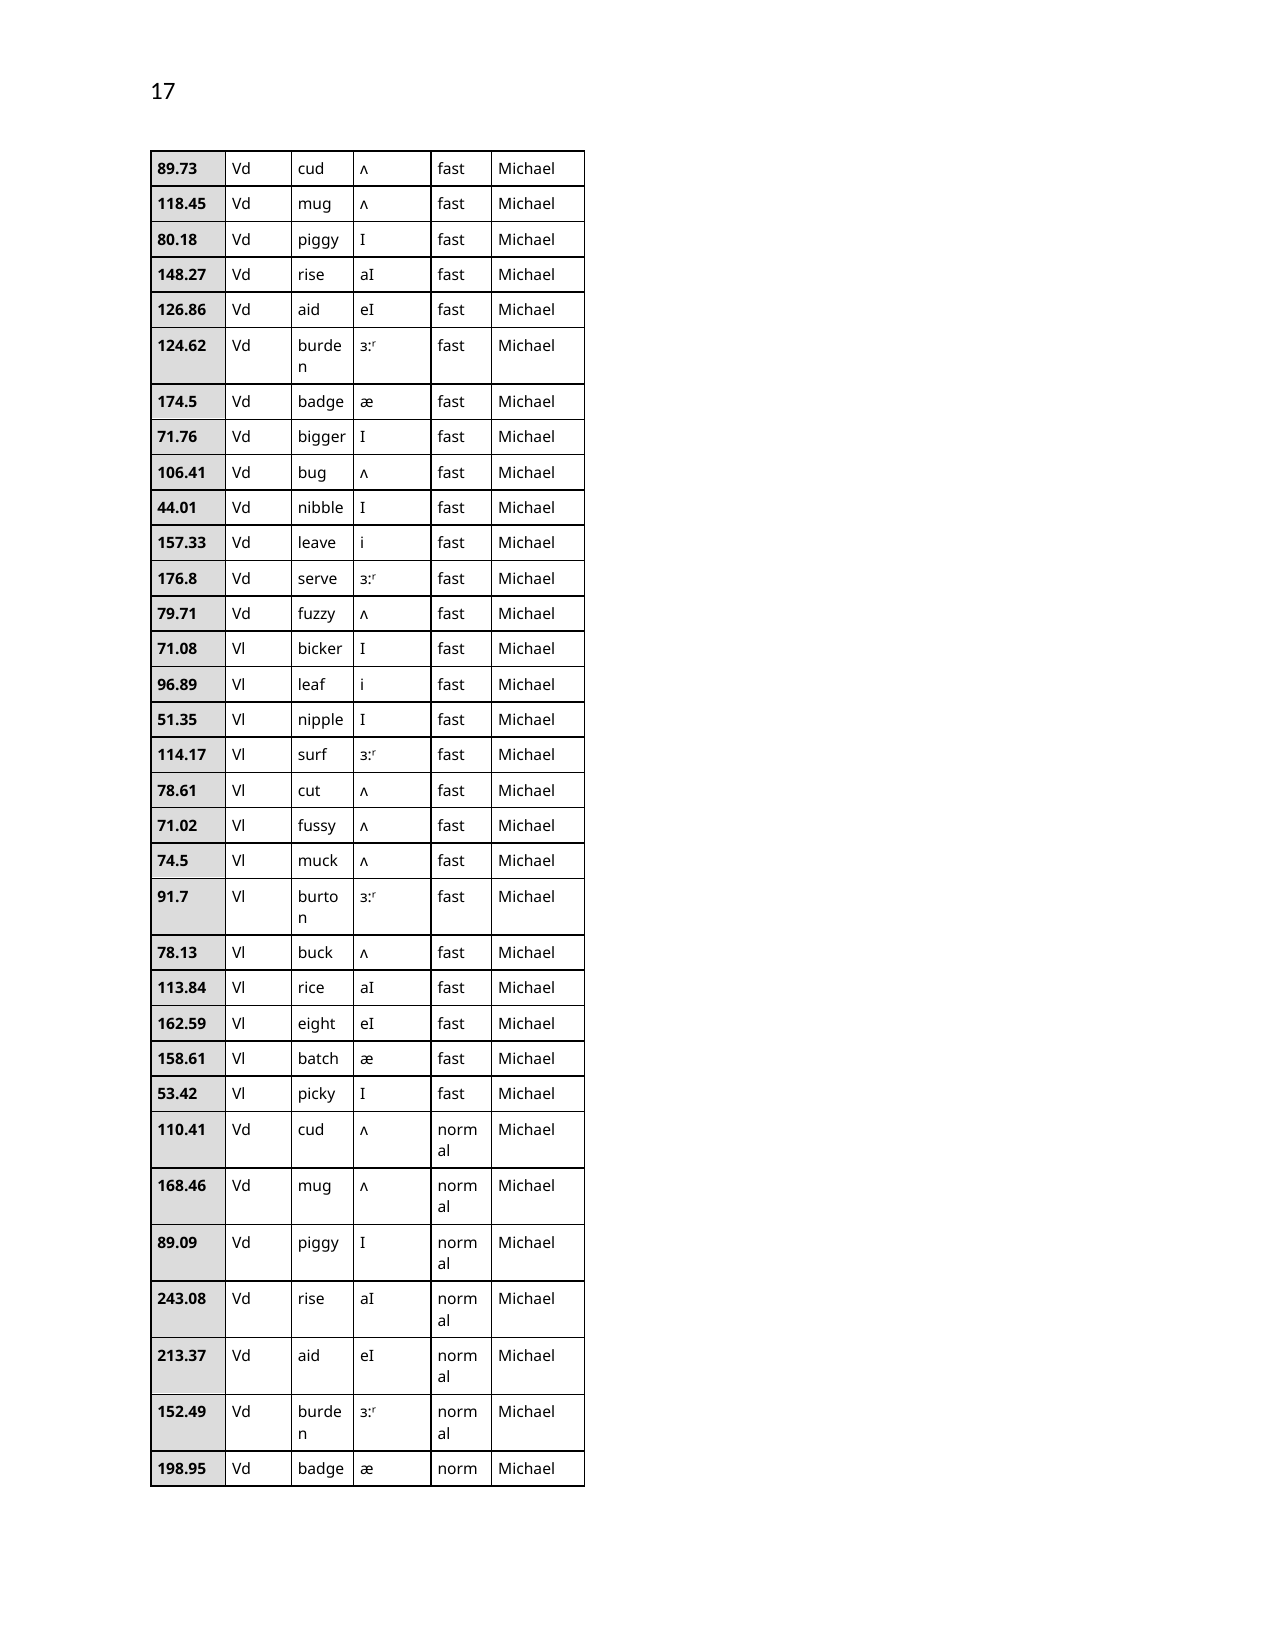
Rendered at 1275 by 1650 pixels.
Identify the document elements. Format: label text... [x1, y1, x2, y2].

table_cell ɜ:ʳ [354, 328, 430, 383]
table_cell fast [432, 293, 491, 327]
table_cell i [354, 526, 430, 560]
table_cell Michael [492, 328, 584, 383]
table_cell burden [292, 1395, 353, 1450]
table_cell 213.37 [152, 1338, 225, 1393]
table_cell 89.73 [152, 152, 225, 185]
table_cell Vd [226, 1112, 291, 1167]
table_cell Vd [226, 1452, 291, 1485]
table_cell batch [292, 1042, 353, 1075]
table_cell Vd [226, 1169, 291, 1224]
table_cell fast [432, 491, 491, 524]
table_cell Vl [226, 936, 291, 969]
table_cell Vd [226, 328, 291, 383]
table_cell Michael [492, 1077, 584, 1111]
table_cell fast [432, 879, 491, 934]
table_cell Vl [226, 971, 291, 1005]
table_cell Michael [492, 455, 584, 489]
table_cell bug [292, 455, 353, 489]
table_cell ɜ:ʳ [354, 561, 430, 595]
table_cell fast [432, 773, 491, 807]
table_cell Vl [226, 879, 291, 934]
table_cell 176.8 [152, 561, 225, 595]
table_cell Michael [492, 597, 584, 630]
table_cell ɜ:ʳ [354, 738, 430, 772]
table_cell 106.41 [152, 455, 225, 489]
table_cell Michael [492, 667, 584, 701]
table_cell ʌ [354, 773, 430, 807]
table_cell aid [292, 1338, 353, 1393]
table_cell 114.17 [152, 738, 225, 772]
table_cell eI [354, 1006, 430, 1040]
table_cell burden [292, 328, 353, 383]
table_cell aI [354, 1282, 430, 1337]
table_cell I [354, 632, 430, 666]
table_cell Michael [492, 971, 584, 1005]
table_cell Michael [492, 385, 584, 418]
table_cell I [354, 222, 430, 256]
table_cell fast [432, 385, 491, 418]
table_cell ʌ [354, 455, 430, 489]
table_cell æ [354, 1452, 430, 1485]
table_cell 152.49 [152, 1395, 225, 1450]
table_cell Michael [492, 1006, 584, 1040]
table_cell æ [354, 385, 430, 418]
table_cell 124.62 [152, 328, 225, 383]
table_cell rise [292, 258, 353, 291]
table_cell muck [292, 844, 353, 877]
table_cell Vd [226, 597, 291, 630]
table_cell 51.35 [152, 703, 225, 736]
table_cell fast [432, 703, 491, 736]
table_cell 174.5 [152, 385, 225, 418]
table_cell 162.59 [152, 1006, 225, 1040]
table_cell 74.5 [152, 844, 225, 877]
table_cell Michael [492, 808, 584, 842]
table_cell fast [432, 455, 491, 489]
table_cell Vl [226, 1006, 291, 1040]
table_cell piggy [292, 222, 353, 256]
table_cell Michael [492, 293, 584, 327]
table_cell Vl [226, 1042, 291, 1075]
table_cell cud [292, 152, 353, 185]
table_cell 91.7 [152, 879, 225, 934]
table_cell ʌ [354, 936, 430, 969]
table_cell buck [292, 936, 353, 969]
table_cell 79.71 [152, 597, 225, 630]
table_cell normal [432, 1452, 491, 1485]
table_cell Vd [226, 420, 291, 454]
table_cell badge [292, 1452, 353, 1485]
table_cell 198.95 [152, 1452, 225, 1485]
table_cell fast [432, 526, 491, 560]
table_cell ʌ [354, 1169, 430, 1224]
table_cell 71.76 [152, 420, 225, 454]
table_cell Michael [492, 258, 584, 291]
table_cell Vd [226, 1338, 291, 1393]
table_cell fast [432, 936, 491, 969]
table_cell 71.02 [152, 808, 225, 842]
table_cell 53.42 [152, 1077, 225, 1111]
table_cell mug [292, 1169, 353, 1224]
table_cell Vl [226, 667, 291, 701]
table_cell burton [292, 879, 353, 934]
table_cell fast [432, 258, 491, 291]
table_cell surf [292, 738, 353, 772]
table_cell Vd [226, 187, 291, 221]
table_cell Michael [492, 879, 584, 934]
table_cell I [354, 703, 430, 736]
table_cell ʌ [354, 152, 430, 185]
table_cell Vd [226, 385, 291, 418]
table_cell Vl [226, 844, 291, 877]
table_cell Vd [226, 152, 291, 185]
table_cell fast [432, 561, 491, 595]
table_cell Vl [226, 1077, 291, 1111]
table_cell 113.84 [152, 971, 225, 1005]
table_cell fast [432, 1042, 491, 1075]
table_cell Michael [492, 561, 584, 595]
table_cell I [354, 420, 430, 454]
table_cell nipple [292, 703, 353, 736]
table_cell fuzzy [292, 597, 353, 630]
table_cell aid [292, 293, 353, 327]
table_cell Michael [492, 1112, 584, 1167]
table_cell fast [432, 420, 491, 454]
table_cell fast [432, 738, 491, 772]
table_cell Michael [492, 152, 584, 185]
table_cell Michael [492, 187, 584, 221]
table_cell Vd [226, 222, 291, 256]
table_cell Michael [492, 222, 584, 256]
table_cell Michael [492, 773, 584, 807]
table_cell ɜ:ʳ [354, 1395, 430, 1450]
table_cell fast [432, 1006, 491, 1040]
table_cell normal [432, 1338, 491, 1393]
table_cell 126.86 [152, 293, 225, 327]
table_cell Michael [492, 1225, 584, 1280]
table_cell rice [292, 971, 353, 1005]
table_cell 89.09 [152, 1225, 225, 1280]
table_cell Vd [226, 455, 291, 489]
table_cell Vd [226, 561, 291, 595]
table_cell 157.33 [152, 526, 225, 560]
table_cell cud [292, 1112, 353, 1167]
table_cell 243.08 [152, 1282, 225, 1337]
table_cell nibble [292, 491, 353, 524]
table_cell Michael [492, 632, 584, 666]
table_cell ʌ [354, 844, 430, 877]
table_cell Michael [492, 1042, 584, 1075]
table_cell fast [432, 632, 491, 666]
table_cell Michael [492, 1395, 584, 1450]
table_cell ʌ [354, 1112, 430, 1167]
table_cell fast [432, 222, 491, 256]
table_cell Michael [492, 1169, 584, 1224]
table_cell aI [354, 258, 430, 291]
table_cell bicker [292, 632, 353, 666]
table_cell Vd [226, 1395, 291, 1450]
table_cell normal [432, 1169, 491, 1224]
table_cell Michael [492, 491, 584, 524]
table_cell fast [432, 187, 491, 221]
table_cell Michael [492, 738, 584, 772]
table_cell fast [432, 808, 491, 842]
table_cell fast [432, 328, 491, 383]
table_cell Vl [226, 773, 291, 807]
table_cell ɜ:ʳ [354, 879, 430, 934]
table_cell fast [432, 152, 491, 185]
table_cell fast [432, 1077, 491, 1111]
table_cell ʌ [354, 808, 430, 842]
table_cell I [354, 1225, 430, 1280]
table_cell Vd [226, 491, 291, 524]
table_cell Michael [492, 703, 584, 736]
table_cell Vd [226, 258, 291, 291]
table_cell Vd [226, 1225, 291, 1280]
table_cell æ [354, 1042, 430, 1075]
table_cell 158.61 [152, 1042, 225, 1075]
table_cell 80.18 [152, 222, 225, 256]
table_cell normal [432, 1282, 491, 1337]
table_cell Vl [226, 632, 291, 666]
table_cell normal [432, 1395, 491, 1450]
table_cell Michael [492, 1452, 584, 1485]
table_cell fast [432, 597, 491, 630]
table_cell mug [292, 187, 353, 221]
table_cell I [354, 491, 430, 524]
table_cell fast [432, 971, 491, 1005]
table_cell normal [432, 1225, 491, 1280]
table_cell rise [292, 1282, 353, 1337]
table_cell Vd [226, 1282, 291, 1337]
table_cell ʌ [354, 187, 430, 221]
table_cell Michael [492, 844, 584, 877]
table_cell 78.13 [152, 936, 225, 969]
table_cell bigger [292, 420, 353, 454]
table_cell cut [292, 773, 353, 807]
table_cell picky [292, 1077, 353, 1111]
table_cell Vd [226, 526, 291, 560]
table_cell Michael [492, 1338, 584, 1393]
table_cell fast [432, 667, 491, 701]
table_cell badge [292, 385, 353, 418]
table_cell leave [292, 526, 353, 560]
table_cell eI [354, 293, 430, 327]
table_cell 96.89 [152, 667, 225, 701]
table_cell 78.61 [152, 773, 225, 807]
table_cell Michael [492, 420, 584, 454]
table_cell eight [292, 1006, 353, 1040]
table_cell 44.01 [152, 491, 225, 524]
table_cell 71.08 [152, 632, 225, 666]
table_cell I [354, 1077, 430, 1111]
table_cell fussy [292, 808, 353, 842]
table_cell 110.41 [152, 1112, 225, 1167]
table_cell ʌ [354, 597, 430, 630]
table_cell Vl [226, 738, 291, 772]
table_cell Michael [492, 1282, 584, 1337]
table_cell normal [432, 1112, 491, 1167]
table_cell serve [292, 561, 353, 595]
table_cell leaf [292, 667, 353, 701]
table_cell piggy [292, 1225, 353, 1280]
table_cell 168.46 [152, 1169, 225, 1224]
table_cell 148.27 [152, 258, 225, 291]
table_cell i [354, 667, 430, 701]
table_cell eI [354, 1338, 430, 1393]
table_cell Vl [226, 808, 291, 842]
table_cell Vl [226, 703, 291, 736]
table_cell 118.45 [152, 187, 225, 221]
table_cell aI [354, 971, 430, 1005]
table_cell fast [432, 844, 491, 877]
table_cell Michael [492, 936, 584, 969]
table_cell Michael [492, 526, 584, 560]
table_cell Vd [226, 293, 291, 327]
